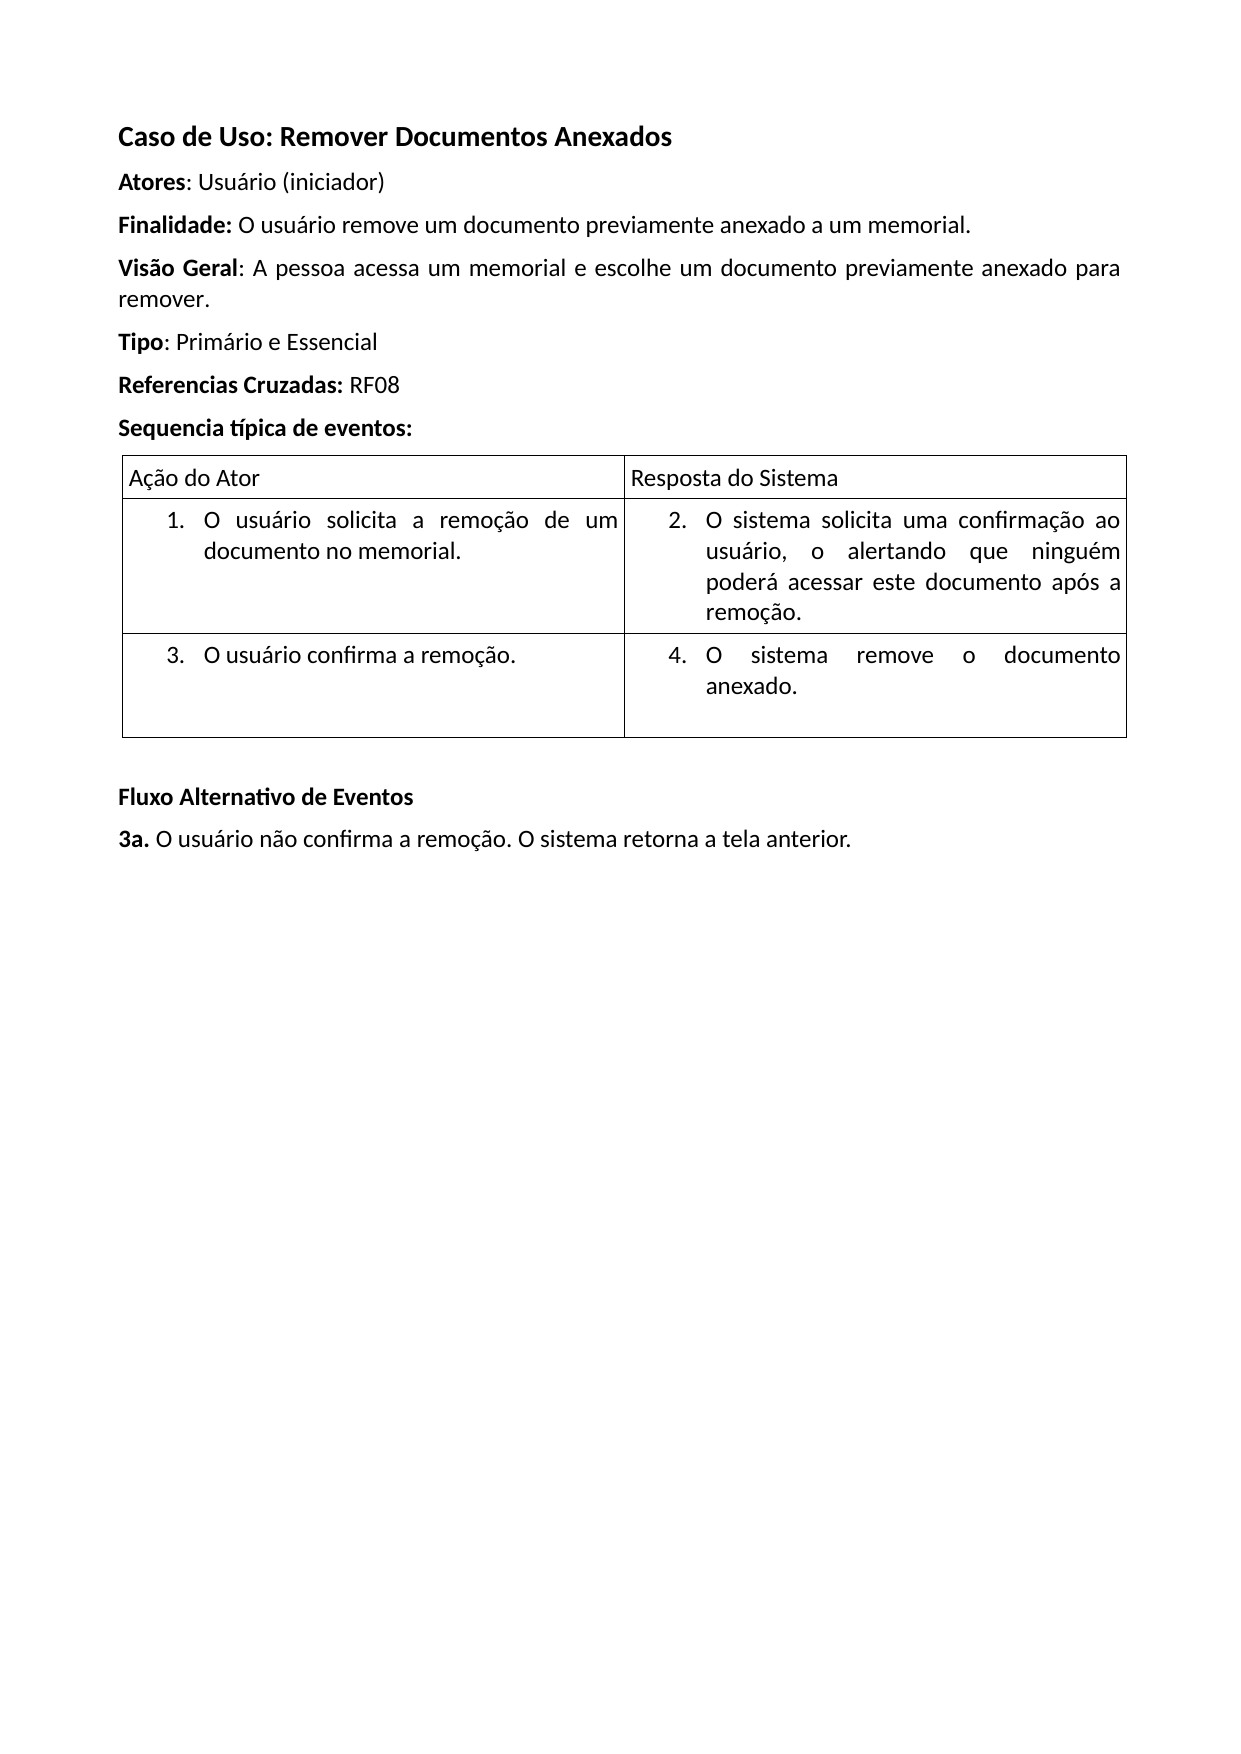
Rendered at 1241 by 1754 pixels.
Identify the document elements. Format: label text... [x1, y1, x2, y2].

text Visão Geral: A pessoa acessa um memorial e escolhe um documento previamente anexado para remover. [118, 252, 1122, 313]
table_header Resposta do Sistema [625, 456, 1126, 498]
table_cell O sistema remove o documento anexado. [625, 634, 1126, 737]
table_cell O usuário solicita a remoção de um documento no memorial. [123, 499, 624, 632]
text Caso de Uso: Remover Documentos Anexados [118, 118, 1122, 154]
text Sequencia típica de eventos: [118, 412, 1122, 442]
text Finalidade: O usuário remove um documento previamente anexado a um memorial. [118, 209, 1122, 240]
text Atores: Usuário (iniciador) [118, 166, 1122, 197]
text 3a. O usuário não confirma a remoção. O sistema retorna a tela anterior. [118, 824, 1122, 854]
table_header Ação do Ator [123, 456, 624, 498]
text Fluxo Alternativo de Eventos [118, 781, 1122, 811]
text Referencias Cruzadas: RF08 [118, 369, 1122, 399]
table_cell O sistema solicita uma confirmação ao usuário, o alertando que ninguém poderá acessar este documento após a remoção. [625, 499, 1126, 632]
table_cell O usuário confirma a remoção. [123, 634, 624, 737]
text Tipo: Primário e Essencial [118, 326, 1122, 356]
